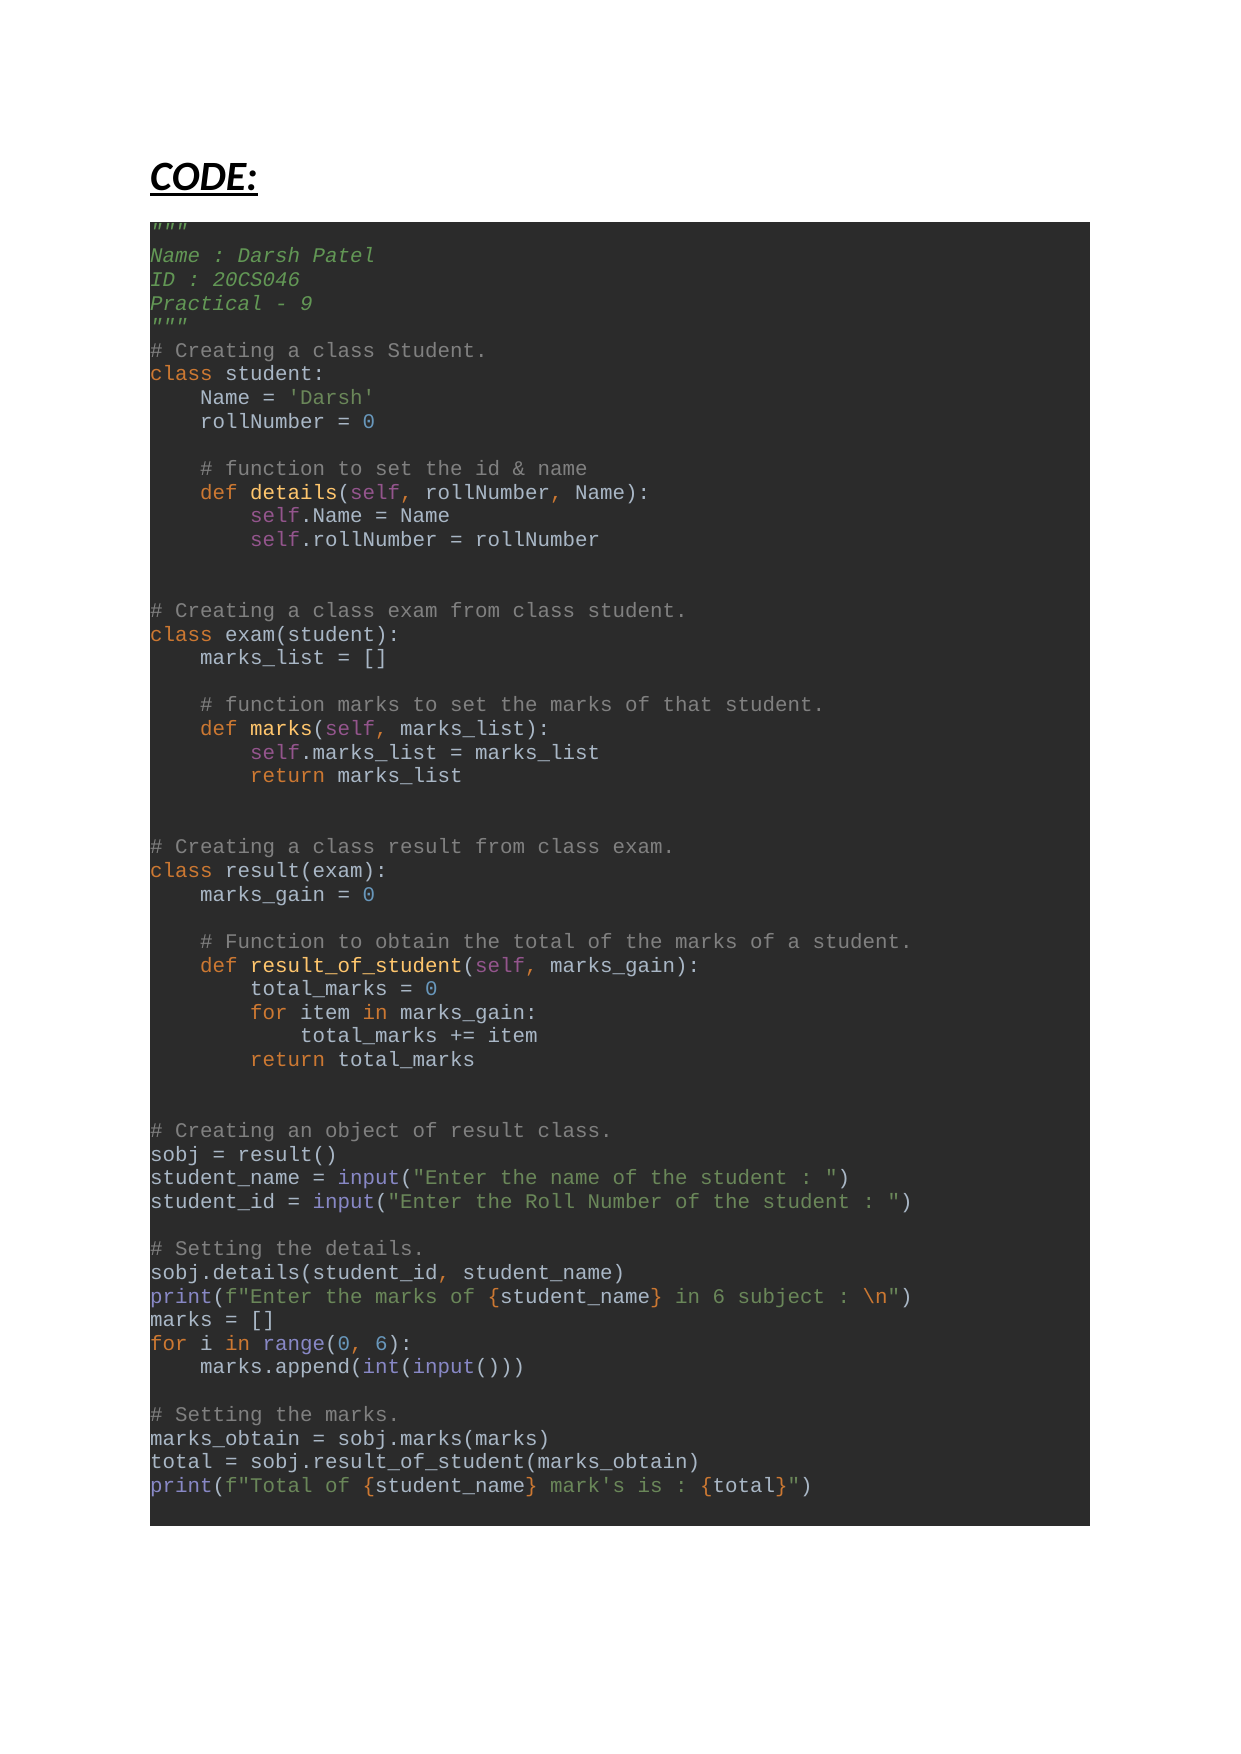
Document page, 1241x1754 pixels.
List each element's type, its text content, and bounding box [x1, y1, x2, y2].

text CODE: [150, 150, 1090, 201]
text """ Name : Darsh Patel ID : 20CS046 Practical - 9 """ # Creating a class Student. class student: Name = 'Darsh' rollNumber = 0 # function to set the id & name def details(self, rollNumber, Name): self.Name = Name self.rollNumber = rollNumber # Creating a class exam from class student. class exam(student): marks_list = [] # function marks to set the marks of that student. def marks(self, marks_list): self.marks_list = marks_list return marks_list # Creating a class result from class exam. class result(exam): marks_gain = 0 # Function to obtain the total of the marks of a student. def result_of_student(self, marks_gain): total_marks = 0 for item in marks_gain: total_marks += item return total_marks # Creating an object of result class. sobj = result() student_name = input("Enter the name of the student : ") student_id = input("Enter the Roll Number of the student : ") # Setting the details. sobj.details(student_id, student_name) print(f"Enter the marks of {student_name} in 6 subject : \n") marks = [] for i in range(0, 6): marks.append(int(input())) # Setting the marks. marks_obtain = sobj.marks(marks) total = sobj.result_of_student(marks_obtain) print(f"Total of {student_name} mark's is : {total}") [150, 222, 1090, 1526]
